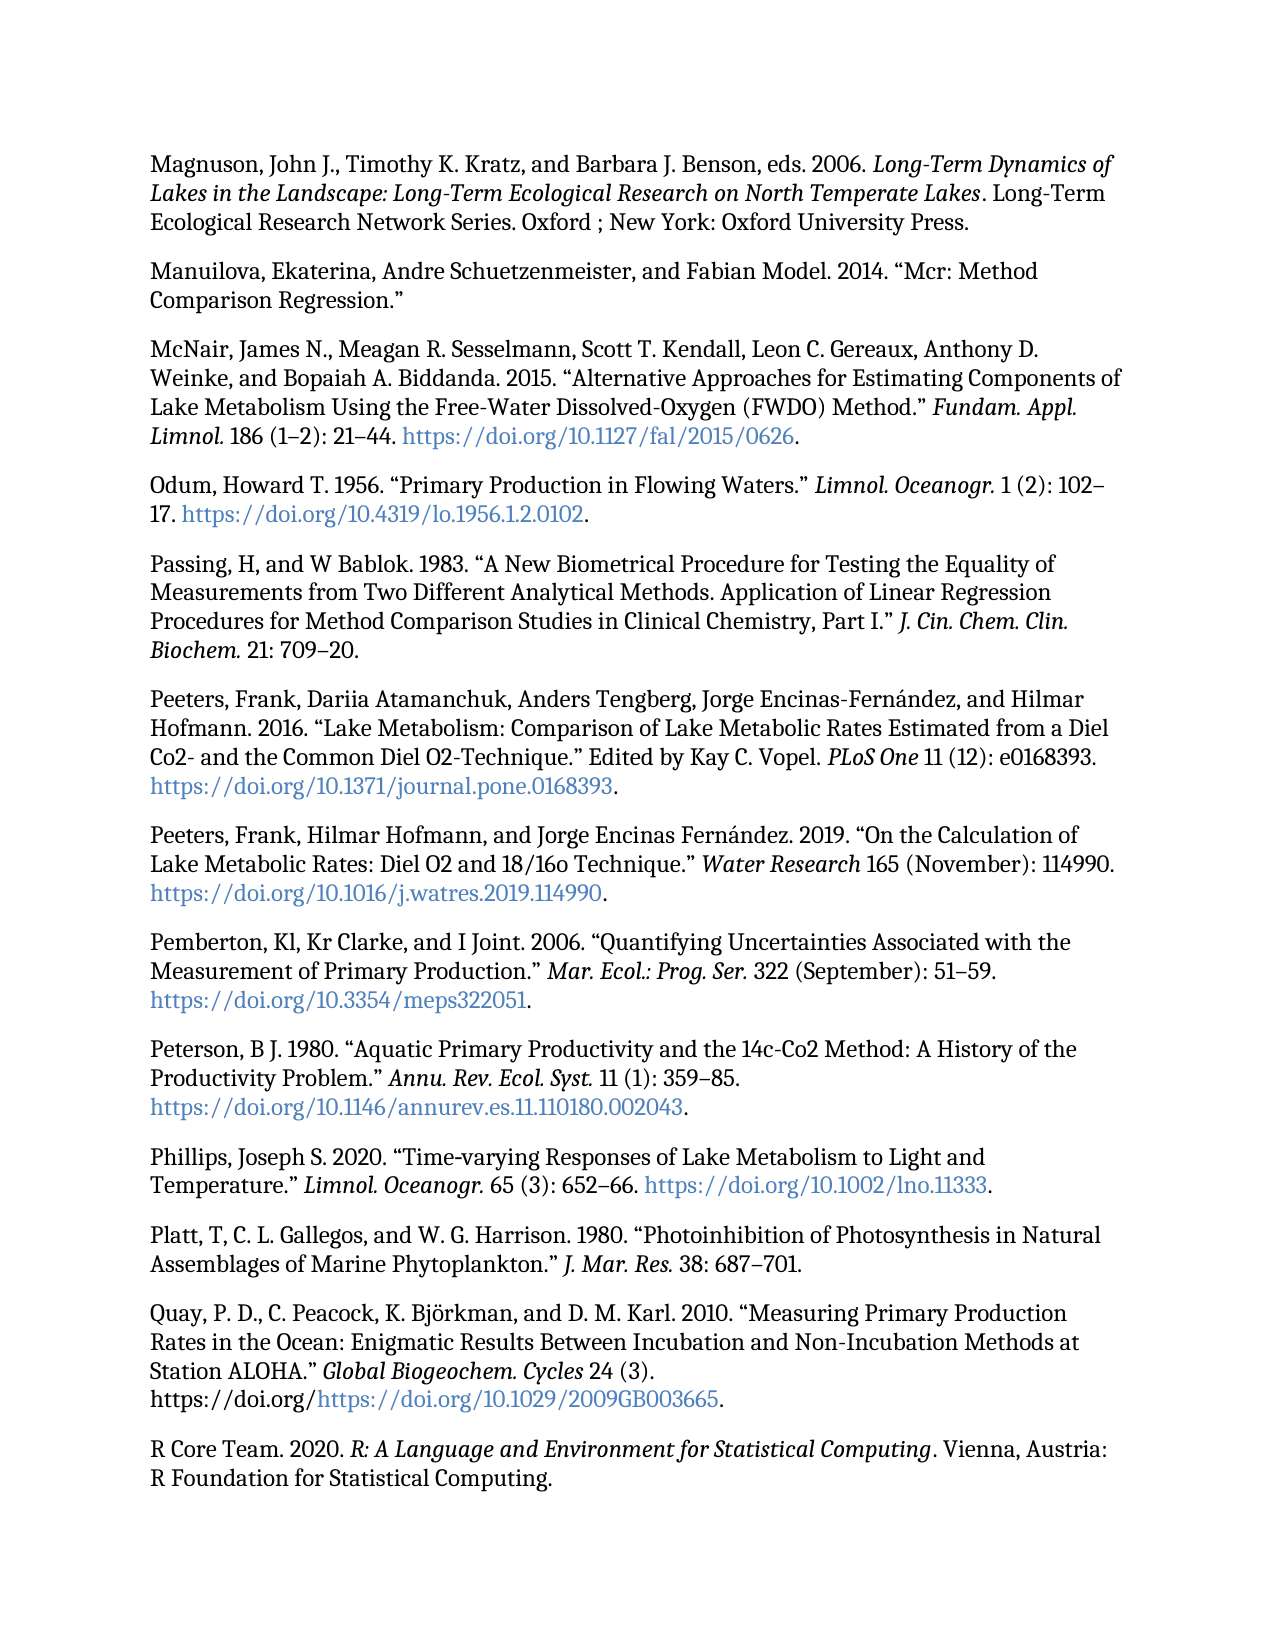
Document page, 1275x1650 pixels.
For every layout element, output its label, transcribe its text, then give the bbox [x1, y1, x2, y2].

text Quay, P. D., C. Peacock, K. Björkman, and D. M. Karl. 2010. “Measuring Primary Production Rates in the Ocean: Enigmatic Results Between Incubation and Non-Incubation Methods at Station ALOHA.” Global Biogeochem. Cycles 24 (3). https://doi.org/https://doi.org/10.1029/2009GB003665. [150, 1299, 1125, 1414]
text McNair, James N., Meagan R. Sesselmann, Scott T. Kendall, Leon C. Gereaux, Anthony D. Weinke, and Bopaiah A. Biddanda. 2015. “Alternative Approaches for Estimating Components of Lake Metabolism Using the Free-Water Dissolved-Oxygen (FWDO) Method.” Fundam. Appl. Limnol. 186 (1–2): 21–44. https://doi.org/10.1127/fal/2015/0626. [150, 335, 1125, 450]
text Peeters, Frank, Dariia Atamanchuk, Anders Tengberg, Jorge Encinas-Fernández, and Hilmar Hofmann. 2016. “Lake Metabolism: Comparison of Lake Metabolic Rates Estimated from a Diel Co2- and the Common Diel O2-Technique.” Edited by Kay C. Vopel. PLoS One 11 (12): e0168393. https://doi.org/10.1371/journal.pone.0168393. [150, 685, 1125, 800]
text Peeters, Frank, Hilmar Hofmann, and Jorge Encinas Fernández. 2019. “On the Calculation of Lake Metabolic Rates: Diel O2 and 18/16o Technique.” Water Research 165 (November): 114990. https://doi.org/10.1016/j.watres.2019.114990. [150, 821, 1125, 907]
text Platt, T, C. L. Gallegos, and W. G. Harrison. 1980. “Photoinhibition of Photosynthesis in Natural Assemblages of Marine Phytoplankton.” J. Mar. Res. 38: 687–701. [150, 1221, 1125, 1278]
text Manuilova, Ekaterina, Andre Schuetzenmeister, and Fabian Model. 2014. “Mcr: Method Comparison Regression.” [150, 257, 1125, 314]
text Magnuson, John J., Timothy K. Kratz, and Barbara J. Benson, eds. 2006. Long-Term Dynamics of Lakes in the Landscape: Long-Term Ecological Research on North Temperate Lakes. Long-Term Ecological Research Network Series. Oxford ; New York: Oxford University Press. [150, 150, 1125, 236]
text Pemberton, Kl, Kr Clarke, and I Joint. 2006. “Quantifying Uncertainties Associated with the Measurement of Primary Production.” Mar. Ecol.: Prog. Ser. 322 (September): 51–59. https://doi.org/10.3354/meps322051. [150, 928, 1125, 1014]
text R Core Team. 2020. R: A Language and Environment for Statistical Computing. Vienna, Austria: R Foundation for Statistical Computing. [150, 1435, 1125, 1492]
text Passing, H, and W Bablok. 1983. “A New Biometrical Procedure for Testing the Equality of Measurements from Two Different Analytical Methods. Application of Linear Regression Procedures for Method Comparison Studies in Clinical Chemistry, Part I.” J. Cin. Chem. Clin. Biochem. 21: 709–20. [150, 549, 1125, 664]
text Phillips, Joseph S. 2020. “Time‐varying Responses of Lake Metabolism to Light and Temperature.” Limnol. Oceanogr. 65 (3): 652–66. https://doi.org/10.1002/lno.11333. [150, 1142, 1125, 1200]
text Odum, Howard T. 1956. “Primary Production in Flowing Waters.” Limnol. Oceanogr. 1 (2): 102–17. https://doi.org/10.4319/lo.1956.1.2.0102. [150, 471, 1125, 529]
text Peterson, B J. 1980. “Aquatic Primary Productivity and the 14c-Co2 Method: A History of the Productivity Problem.” Annu. Rev. Ecol. Syst. 11 (1): 359–85. https://doi.org/10.1146/annurev.es.11.110180.002043. [150, 1035, 1125, 1122]
